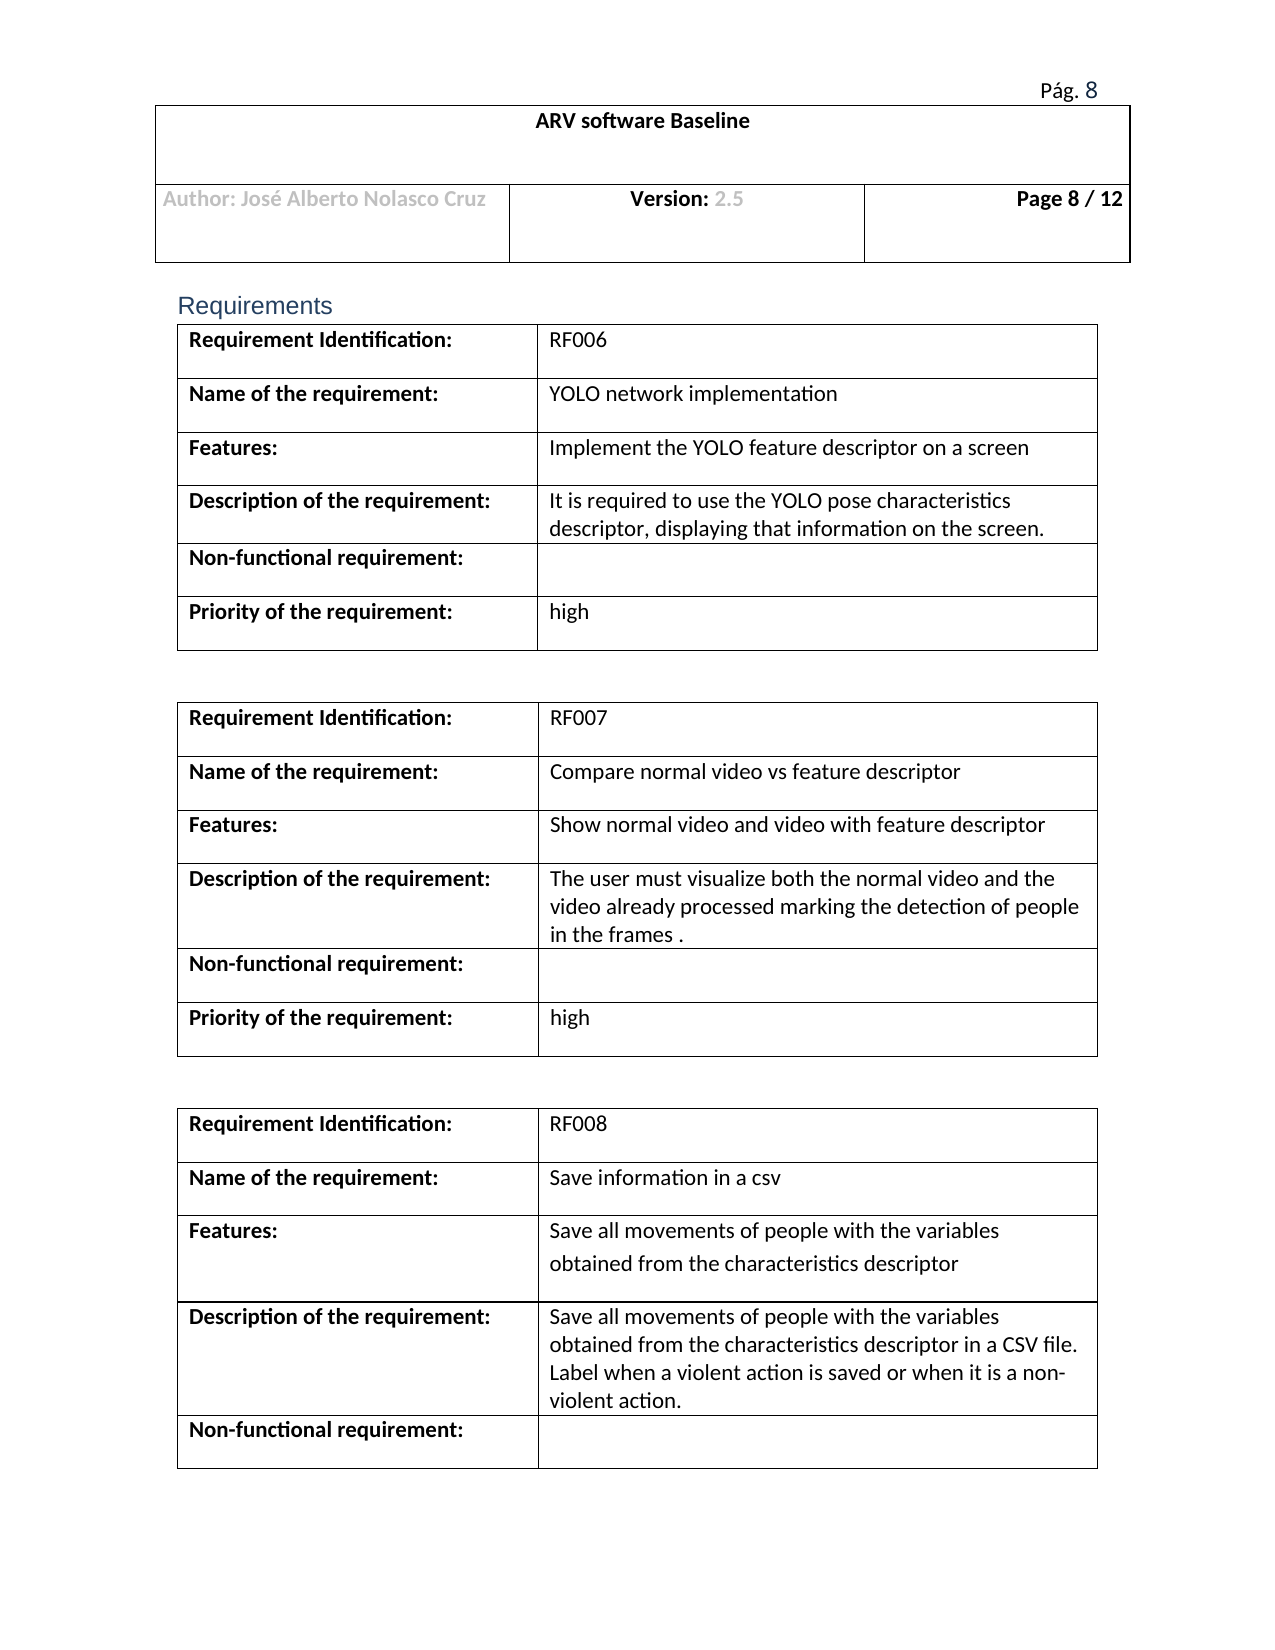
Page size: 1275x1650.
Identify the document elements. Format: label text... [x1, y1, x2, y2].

table_cell It is required to use the YOLO pose characteristics descriptor, displaying that information on the screen. [538, 486, 1097, 542]
table_cell Features: [178, 1216, 538, 1301]
table_cell Compare normal video vs feature descriptor [539, 757, 1097, 809]
table_cell Priority of the requirement: [178, 597, 537, 650]
table_header Requirement Identification: [178, 703, 538, 756]
table_cell Non-functional requirement: [178, 1416, 538, 1468]
table_cell Name of the requirement: [178, 757, 538, 809]
table_cell [539, 949, 1097, 1002]
table_header RF006 [538, 325, 1097, 378]
table_cell Features: [178, 433, 537, 485]
table_cell YOLO network implementation [538, 379, 1097, 432]
table_header RF008 [539, 1109, 1097, 1162]
table_cell Features: [178, 811, 538, 863]
table_header Requirement Identification: [178, 1109, 538, 1162]
table_cell Show normal video and video with feature descriptor [539, 811, 1097, 863]
table_cell Description of the requirement: [178, 864, 538, 948]
table_cell high [539, 1003, 1097, 1056]
table_cell Save information in a csv [539, 1163, 1097, 1215]
table_cell Description of the requirement: [178, 486, 537, 542]
table_cell Description of the requirement: [178, 1303, 538, 1414]
table_header Requirement Identification: [178, 325, 537, 378]
table_cell [539, 1416, 1097, 1468]
table_cell [538, 544, 1097, 596]
table_cell Priority of the requirement: [178, 1003, 538, 1056]
table_cell Name of the requirement: [178, 379, 537, 432]
table_cell Implement the YOLO feature descriptor on a screen [538, 433, 1097, 485]
table_cell Name of the requirement: [178, 1163, 538, 1215]
table_cell Non-functional requirement: [178, 544, 537, 596]
subtitle Requirements [177, 291, 1098, 320]
table_cell Save all movements of people with the variables obtained from the characteristics descriptor [539, 1216, 1097, 1301]
table_cell high [538, 597, 1097, 650]
table_cell Non-functional requirement: [178, 949, 538, 1002]
table_header RF007 [539, 703, 1097, 756]
table_cell The user must visualize both the normal video and the video already processed marking the detection of people in the frames . [539, 864, 1097, 948]
